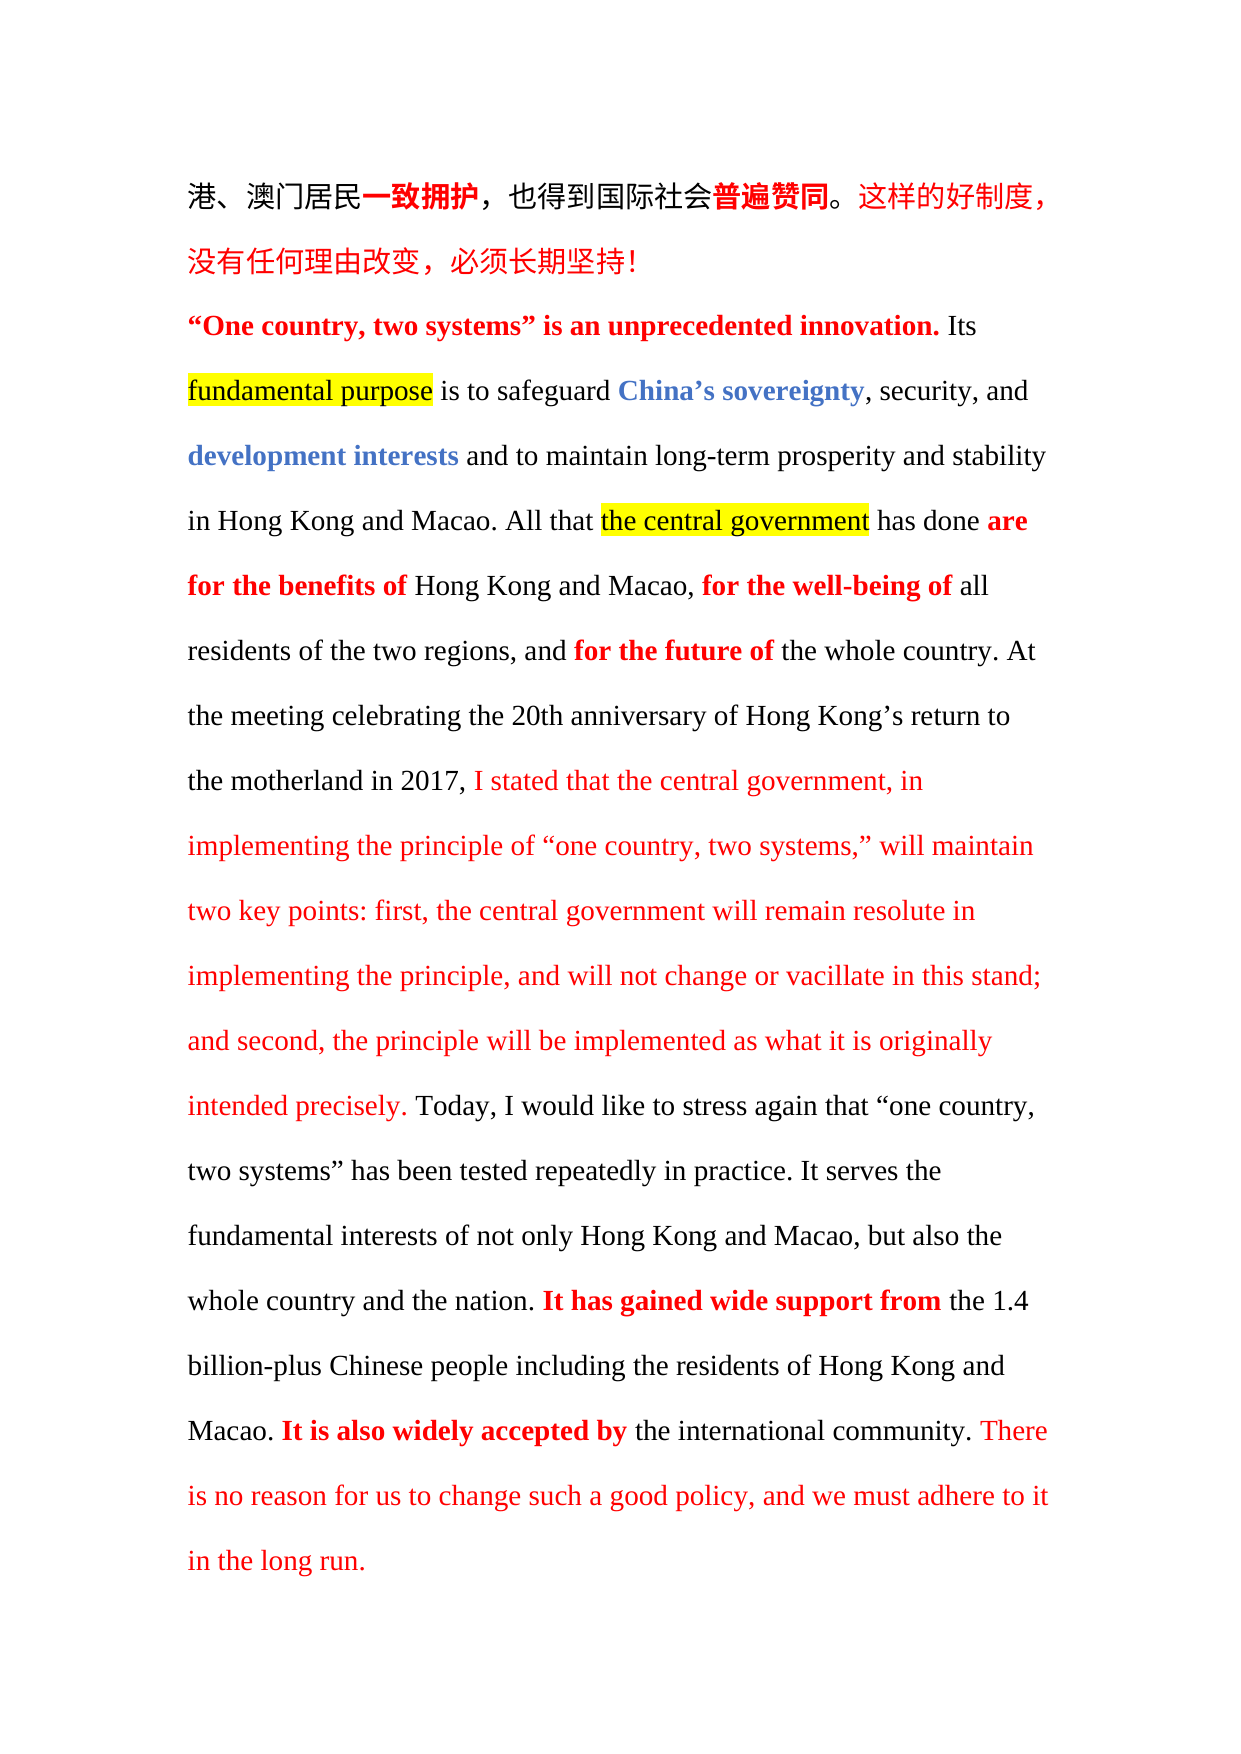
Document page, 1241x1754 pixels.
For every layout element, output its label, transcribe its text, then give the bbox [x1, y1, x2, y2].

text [187, 162, 1053, 292]
text “One country, two systems” is an unprecedented innovation. Its fundamental purpose is to safeguard China’s sovereignty, security, and development interests and to maintain long-term prosperity and stability in Hong Kong and Macao. All that the central government has done are for the benefits of Hong Kong and Macao, for the well-being of all residents of the two regions, and for the future of the whole country. At the meeting celebrating the 20th anniversary of Hong Kong’s return to the motherland in 2017, I stated that the central government, in implementing the principle of “one country, two systems,” will maintain two key points: first, the central government will remain resolute in implementing the principle, and will not change or vacillate in this stand; and second, the principle will be implemented as what it is originally intended precisely. Today, I would like to stress again that “one country, two systems” has been tested repeatedly in practice. It serves the fundamental interests of not only Hong Kong and Macao, but also the whole country and the nation. It has gained wide support from the 1.4 billion-plus Chinese people including the residents of Hong Kong and Macao. It is also widely accepted by the international community. There is no reason for us to change such a good policy, and we must adhere to it in the long run. [187, 292, 1053, 1592]
